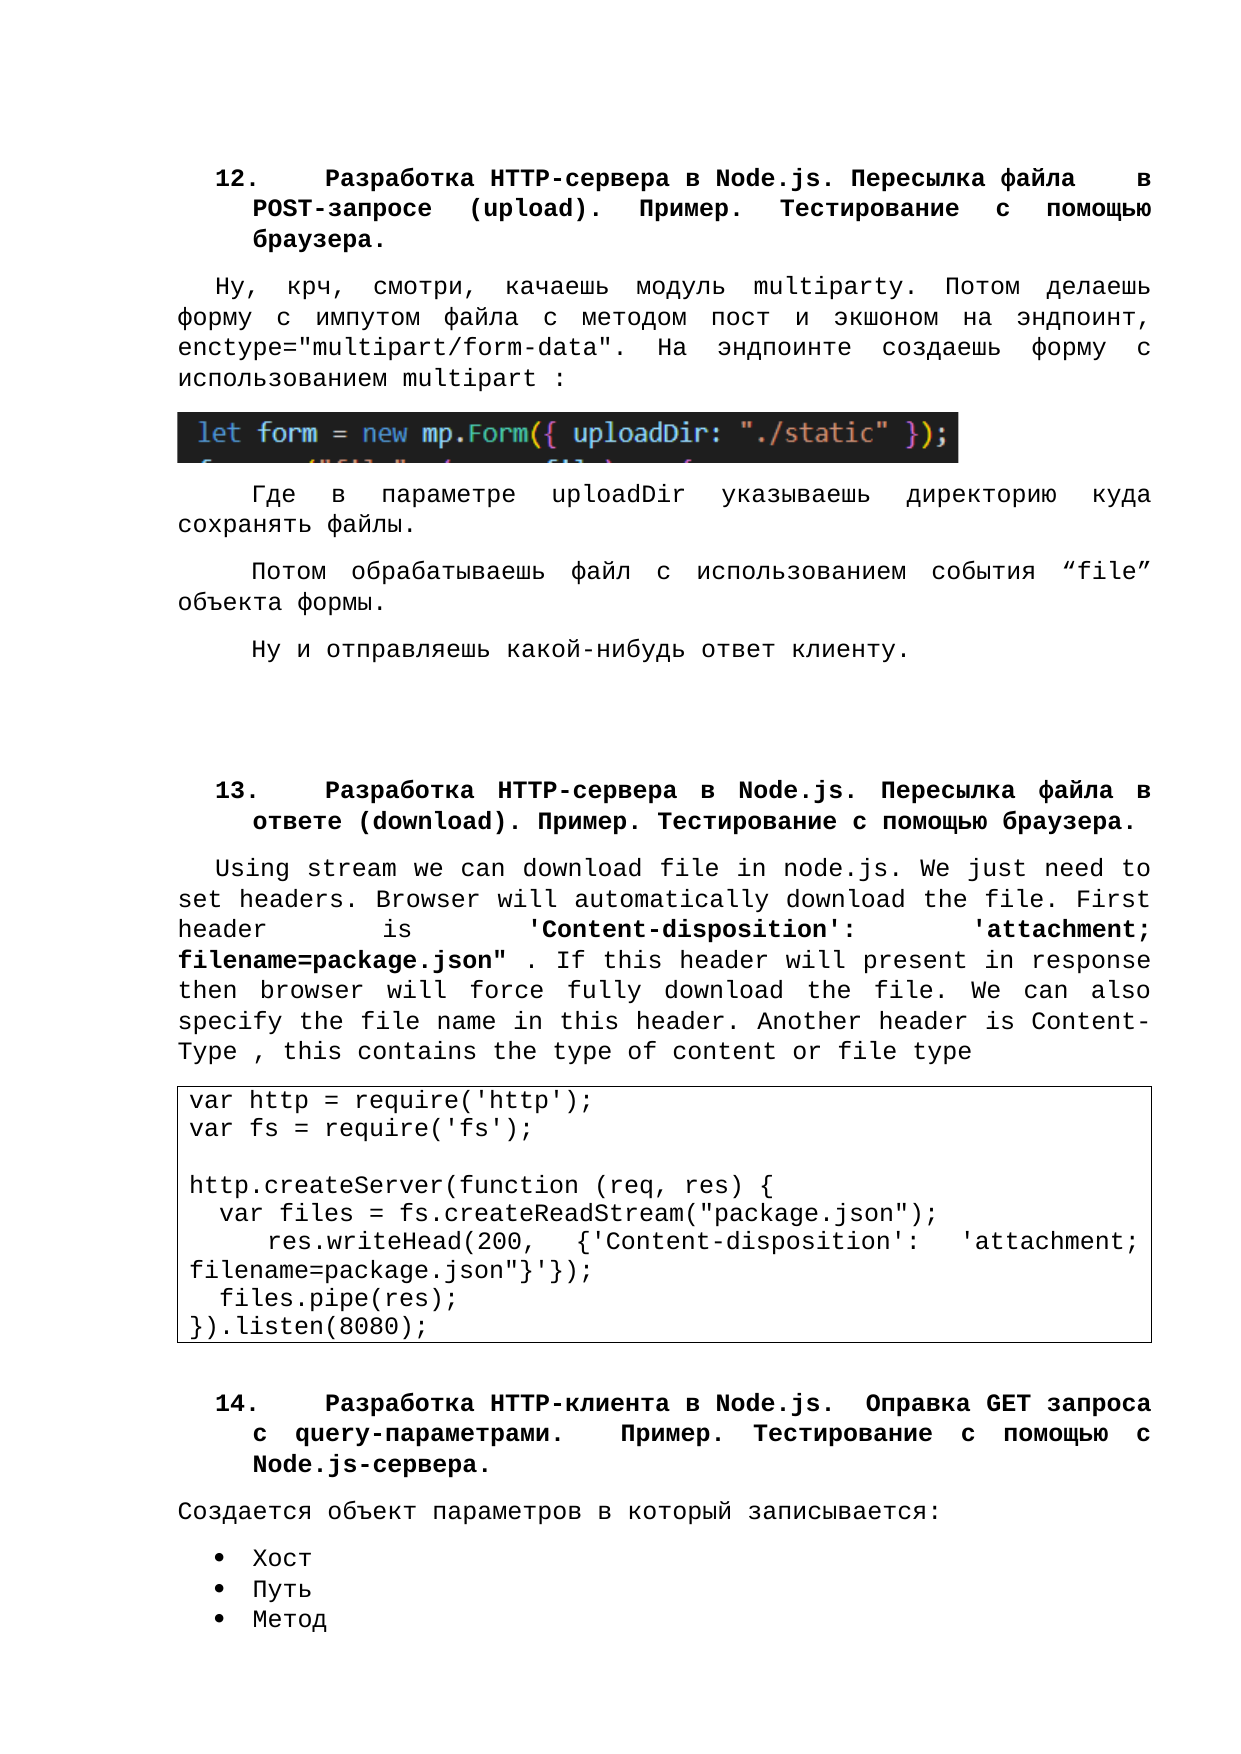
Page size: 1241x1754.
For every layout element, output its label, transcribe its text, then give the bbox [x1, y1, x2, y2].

list Путь [215, 1576, 1152, 1605]
text Ну и отправляешь какой-нибудь ответ клиенту. [177, 637, 1152, 665]
text Потом обрабатываешь файл с использованием события “file” объекта формы. [177, 559, 1152, 618]
list Разработка HTTP-сервера в Node.js. Пересылка файла в POST-запросе (upload). Пример. Тестирование с помощью браузера. [215, 165, 1152, 255]
list Разработка HTTP-сервера в Node.js. Пересылка файла в ответе (download). Пример. Тестирование с помощью браузера. [215, 778, 1152, 837]
text Ну, крч, смотри, качаешь модуль multiparty. Потом делаешь форму с импутом файла с методом пост и экшоном на эндпоинт, enctype="multipart/form-data". На эндпоинте создаешь форму с использованием multipart : [177, 273, 1152, 393]
list Метод [215, 1607, 1152, 1635]
text Создается объект параметров в который записывается: [177, 1499, 1152, 1527]
list Хост [215, 1546, 1152, 1574]
text Using stream we can download file in node.js. We just need to set headers. Browser will automatically download the file. First header is 'Content-disposition': 'attachment; filename=package.json" . If this header will present in response then browser will force fully download the file. We can also specify the file name in this header. Another header is Content-Type , this contains the type of content or file type [177, 856, 1152, 1067]
text Где в параметре uploadDir указываешь директорию куда сохранять файлы. [177, 481, 1152, 540]
table_header var http = require('http'); var fs = require('fs'); http.createServer(function (req, res) { var files = fs.createReadStream("package.json"); res.writeHead(200, {'Content-disposition': 'attachment; filename=package.json"}'}); files.pipe(res); }).listen(8080); [178, 1087, 1151, 1342]
picture [177, 412, 959, 463]
list Разработка HTTP-клиента в Node.js. Оправка GET запроса с query-параметрами. Пример. Тестирование с помощью с Node.js-сервера. [215, 1390, 1152, 1480]
